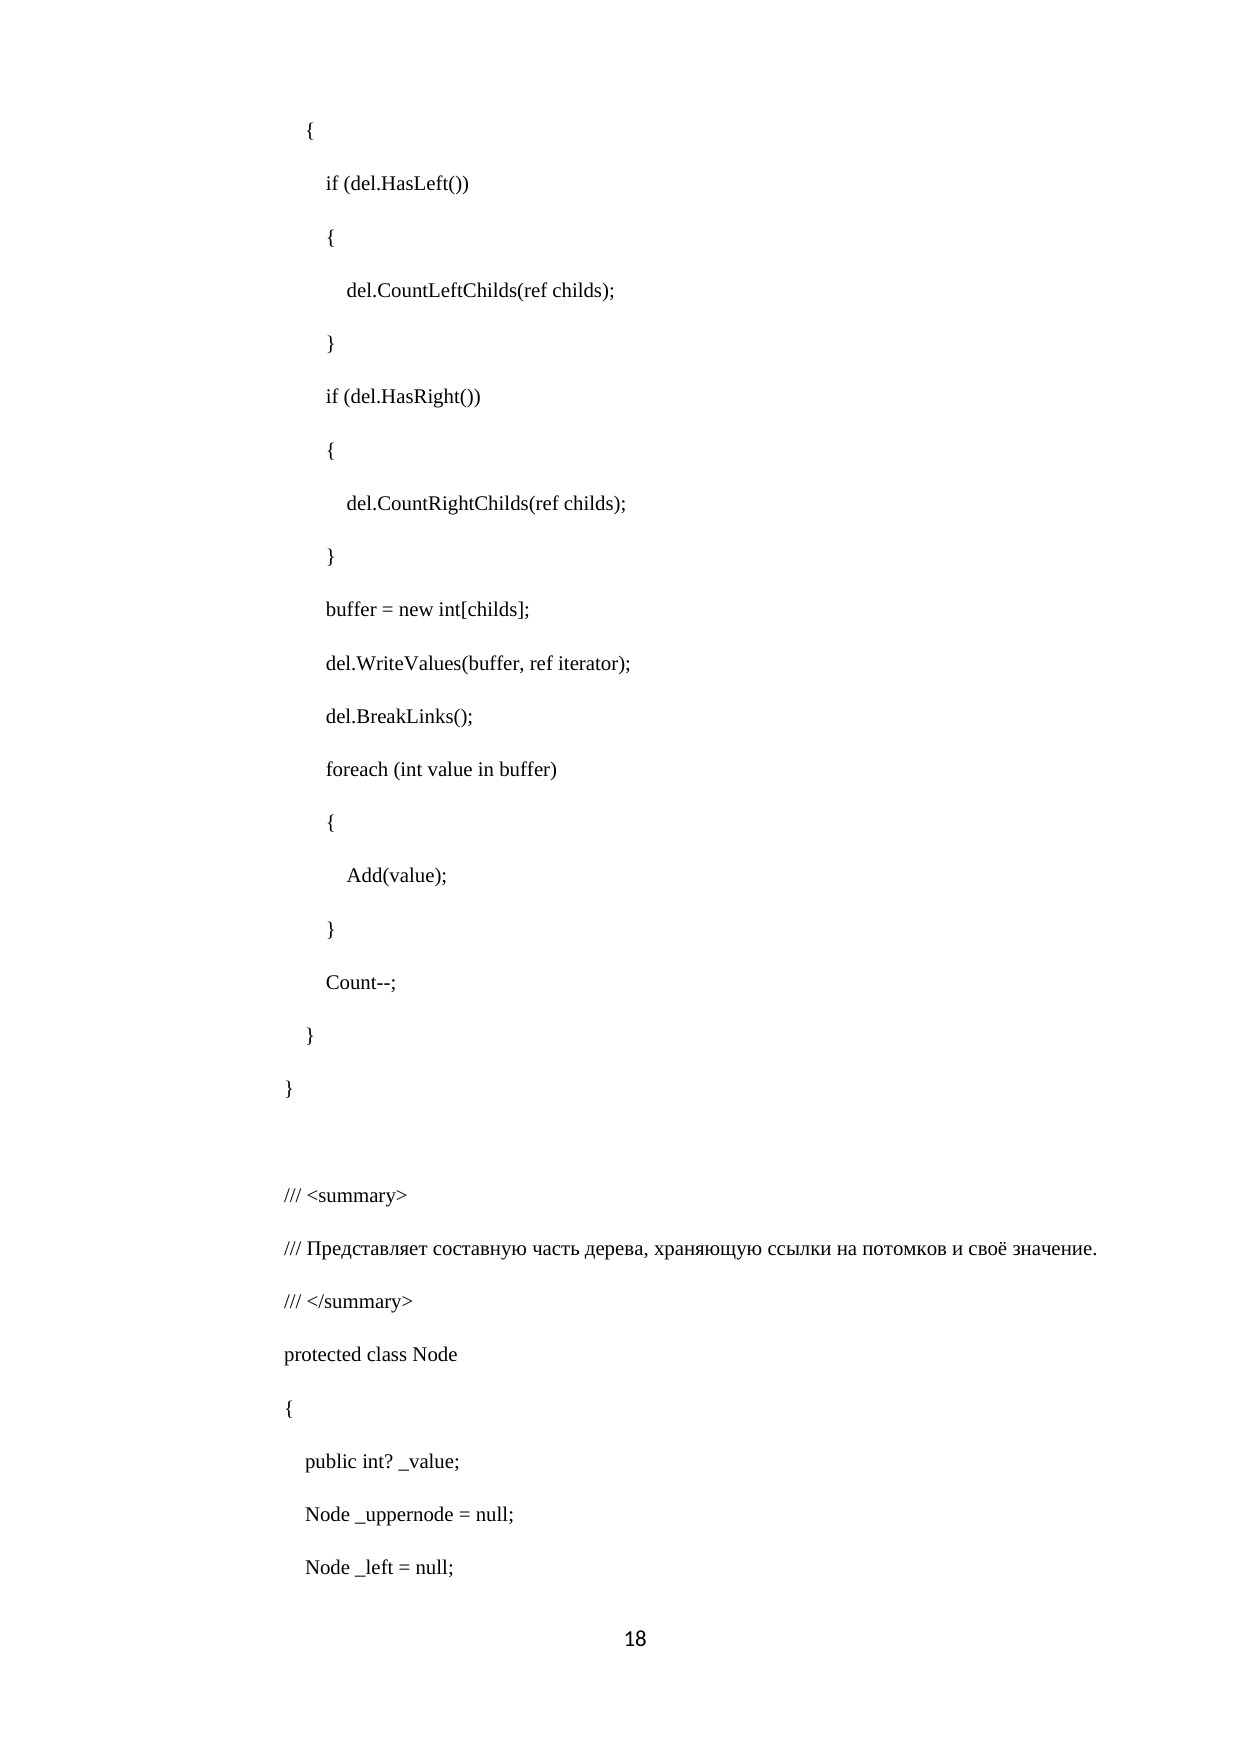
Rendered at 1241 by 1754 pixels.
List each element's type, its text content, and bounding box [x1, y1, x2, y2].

text } [148, 544, 1122, 568]
text { [148, 118, 1122, 142]
text if (del.HasRight()) [148, 384, 1122, 408]
text del.CountLeftChilds(ref childs); [148, 278, 1122, 302]
text } [148, 1023, 1122, 1047]
text { [148, 1396, 1122, 1420]
text /// Представляет составную часть дерева, храняющую ссылки на потомков и своё значение. [148, 1236, 1122, 1260]
text protected class Node [148, 1342, 1122, 1366]
text Count--; [148, 970, 1122, 994]
text } [148, 1076, 1122, 1100]
text Node _left = null; [148, 1555, 1122, 1579]
text public int? _value; [148, 1449, 1122, 1473]
text foreach (int value in buffer) [148, 757, 1122, 781]
text del.CountRightChilds(ref childs); [148, 491, 1122, 515]
text /// <summary> [148, 1183, 1122, 1207]
text { [148, 224, 1122, 249]
text Node _uppernode = null; [148, 1502, 1122, 1526]
text buffer = new int[childs]; [148, 597, 1122, 621]
text { [148, 437, 1122, 462]
text } [148, 917, 1122, 941]
text } [148, 331, 1122, 355]
text if (del.HasLeft()) [148, 171, 1122, 195]
text /// </summary> [148, 1289, 1122, 1313]
text { [148, 810, 1122, 834]
text Add(value); [148, 863, 1122, 887]
text del.BreakLinks(); [148, 704, 1122, 728]
text del.WriteValues(buffer, ref iterator); [148, 650, 1122, 674]
